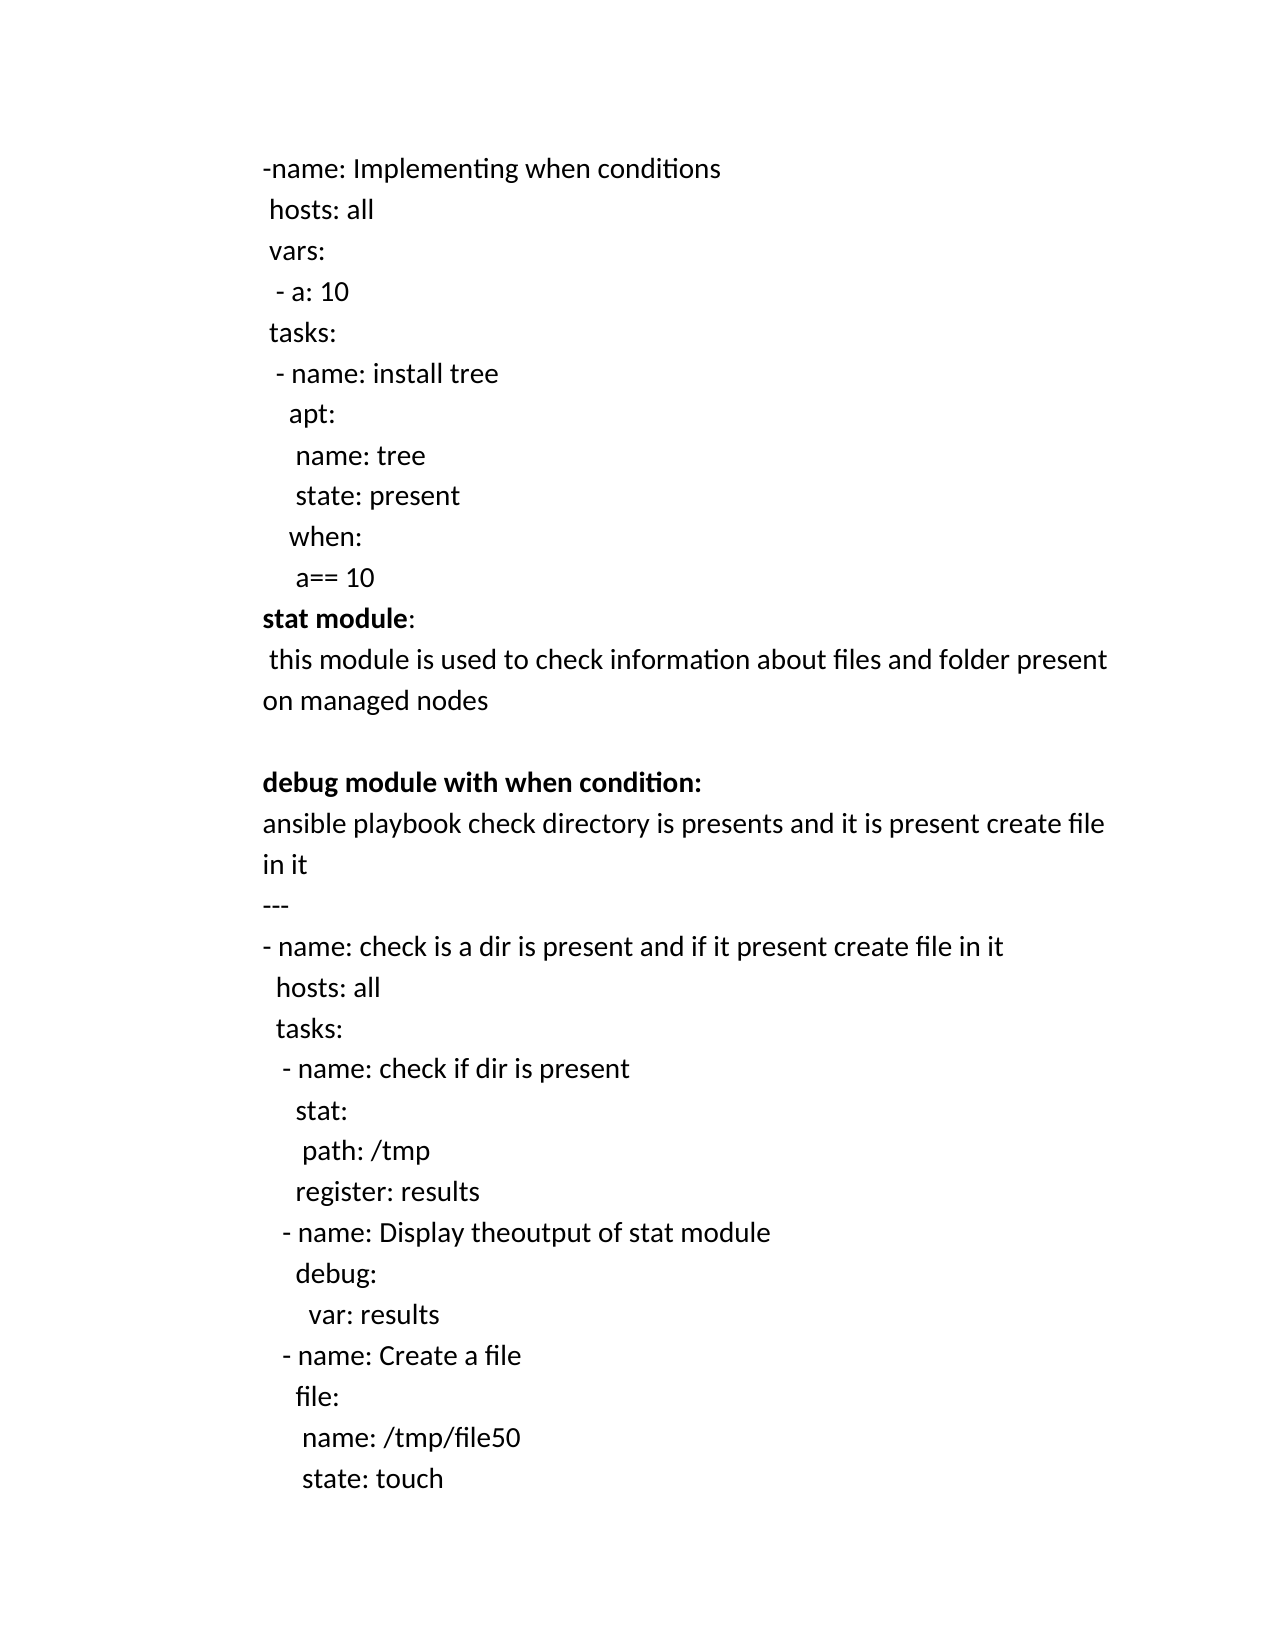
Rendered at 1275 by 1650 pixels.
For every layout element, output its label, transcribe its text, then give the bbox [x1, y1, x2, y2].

list - name: Display theoutput of stat module [262, 1214, 1125, 1250]
list file: [262, 1378, 1125, 1414]
list state: touch [262, 1460, 1125, 1496]
list debug module with when condition: [262, 764, 1125, 800]
list name: tree [262, 437, 1125, 472]
list name: /tmp/file50 [262, 1419, 1125, 1455]
list var: results [262, 1296, 1125, 1332]
list hosts: all [262, 191, 1125, 227]
list state: present [262, 477, 1125, 513]
list - a: 10 [262, 273, 1125, 308]
list when: [262, 518, 1125, 554]
list --- [262, 887, 1125, 922]
list - name: Create a file [262, 1337, 1125, 1373]
list this module is used to check information about files and folder present on managed nodes [262, 641, 1125, 718]
list ansible playbook check directory is presents and it is present create file in it [262, 805, 1125, 882]
list register: results [262, 1173, 1125, 1209]
list stat module: [262, 600, 1125, 636]
list vars: [262, 232, 1125, 267]
list a== 10 [262, 559, 1125, 595]
list apt: [262, 396, 1125, 431]
list - name: check is a dir is present and if it present create file in it [262, 928, 1125, 963]
list tasks: [262, 1010, 1125, 1045]
list debug: [262, 1255, 1125, 1291]
list path: /tmp [262, 1132, 1125, 1168]
list hosts: all [262, 969, 1125, 1004]
list -name: Implementing when conditions [262, 150, 1125, 186]
list - name: check if dir is present [262, 1051, 1125, 1086]
list tasks: [262, 314, 1125, 349]
list - name: install tree [262, 355, 1125, 390]
list stat: [262, 1092, 1125, 1127]
